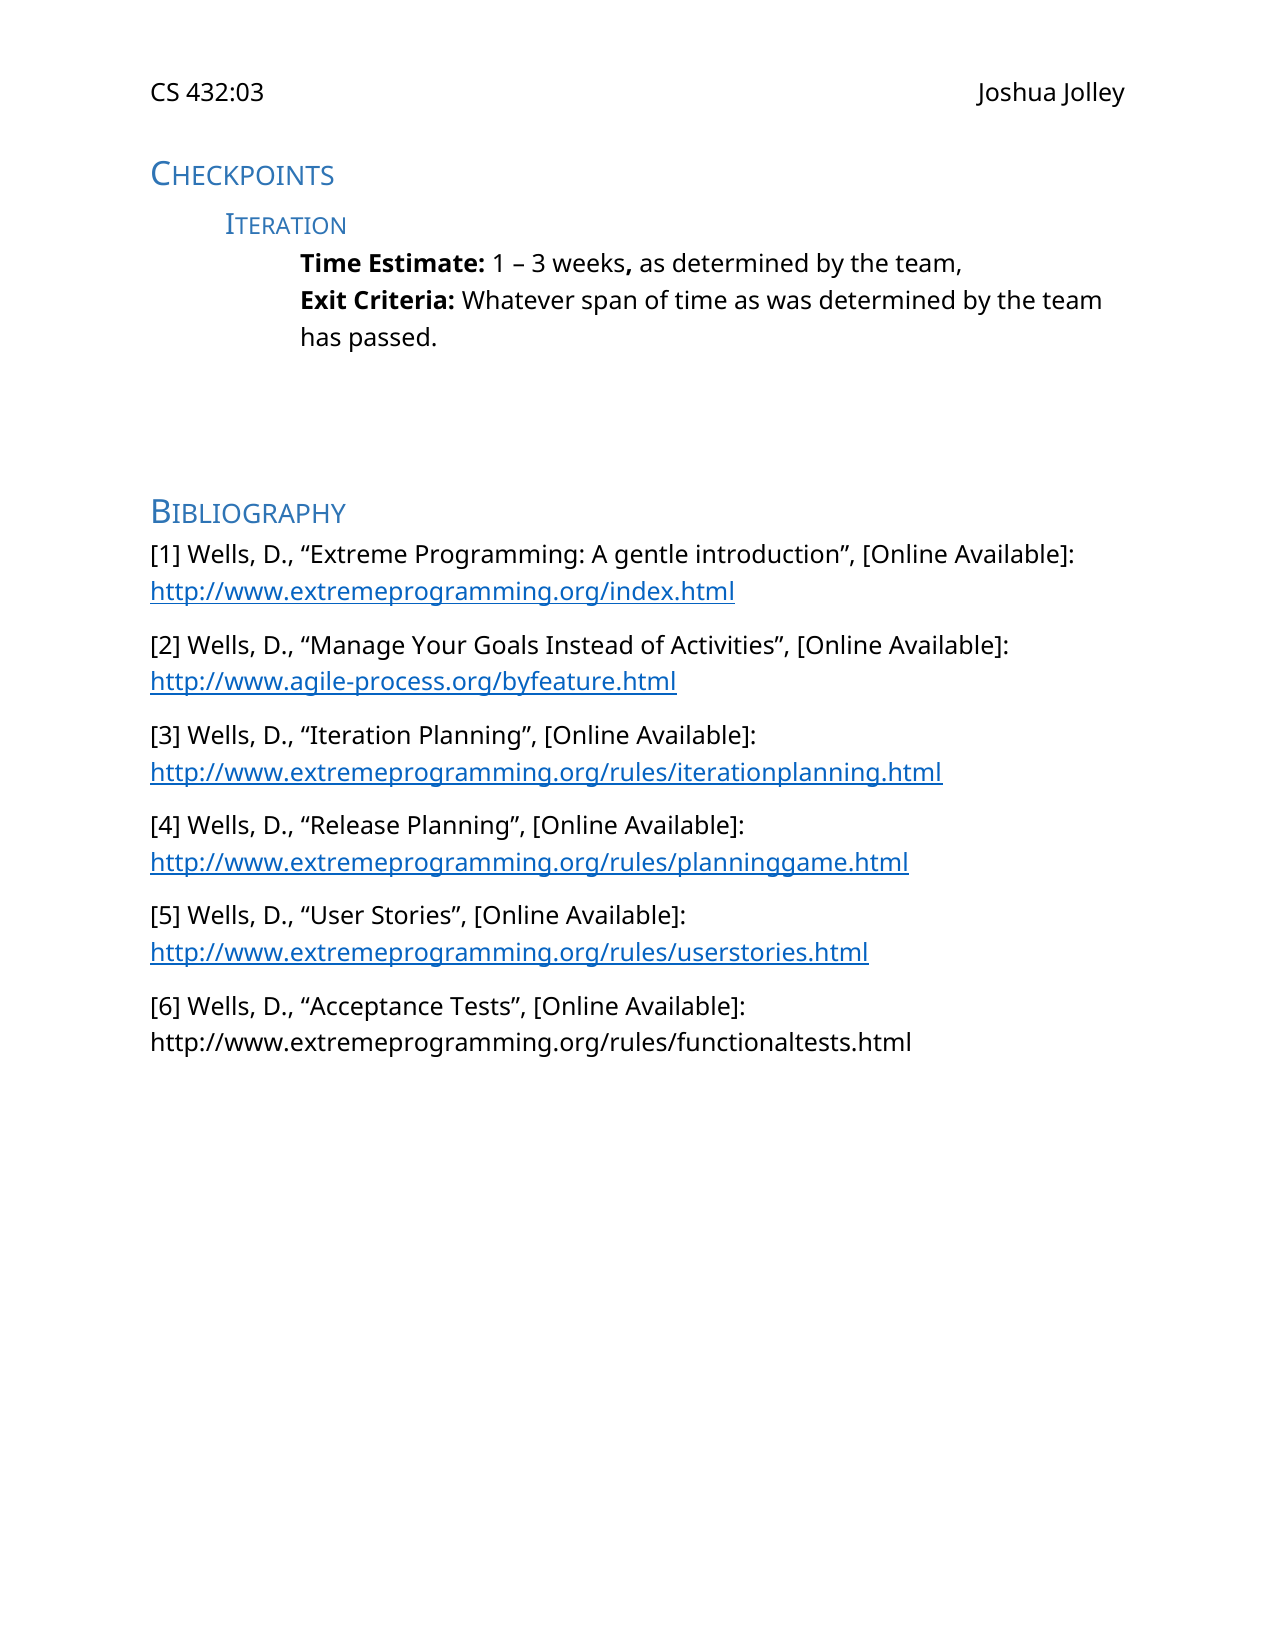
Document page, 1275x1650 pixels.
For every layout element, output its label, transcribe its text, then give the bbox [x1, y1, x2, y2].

text [6] Wells, D., “Acceptance Tests”, [Online Available]: http://www.extremeprogramming.org/rules/functionaltests.html [150, 988, 1125, 1059]
subtitle Bibliography [150, 488, 1125, 533]
text [4] Wells, D., “Release Planning”, [Online Available]: http://www.extremeprogramming.org/rules/planninggame.html [150, 808, 1125, 878]
text [3] Wells, D., “Iteration Planning”, [Online Available]: http://www.extremeprogramming.org/rules/iterationplanning.html [150, 717, 1125, 788]
text [5] Wells, D., “User Stories”, [Online Available]: http://www.extremeprogramming.org/rules/userstories.html [150, 898, 1125, 969]
text [2] Wells, D., “Manage Your Goals Instead of Activities”, [Online Available]: http://www.agile-process.org/byfeature.html [150, 627, 1125, 698]
text [1] Wells, D., “Extreme Programming: A gentle introduction”, [Online Available]: http://www.extremeprogramming.org/index.html [150, 537, 1125, 608]
subtitle Iteration [225, 203, 1125, 243]
subtitle Checkpoints [150, 150, 1125, 195]
text Time Estimate: 1 – 3 weeks, as determined by the team, Exit Criteria: Whatever span of time as was determined by the team has passed. [300, 246, 1125, 353]
